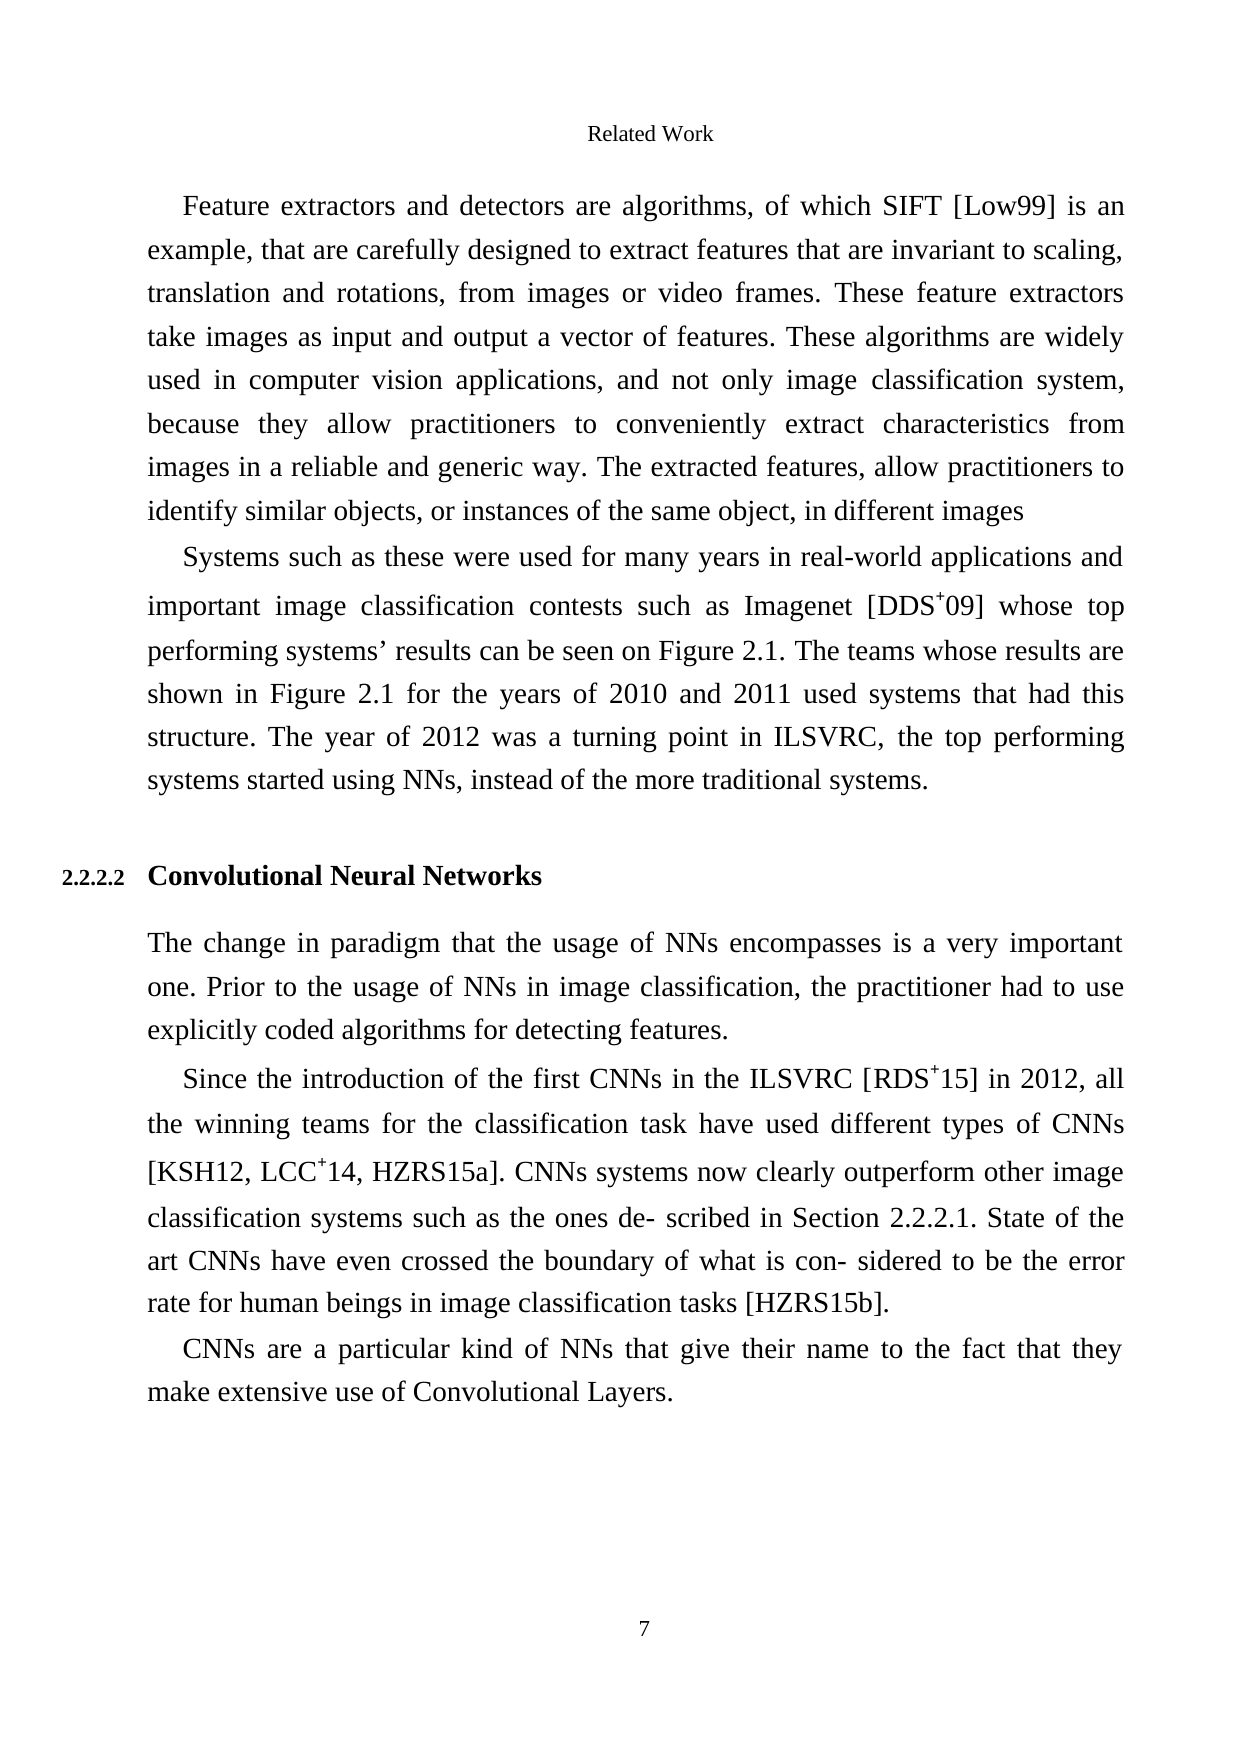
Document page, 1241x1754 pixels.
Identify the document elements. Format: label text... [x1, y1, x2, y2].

text The change in paradigm that the usage of NNs encompasses is a very important one. Prior to the usage of NNs in image classification, the practitioner had to use explicitly coded algorithms for detecting features. [147, 925, 1125, 1046]
text CNNs are a particular kind of NNs that give their name to the fact that they make extensive use of Convolutional Layers. [147, 1331, 1125, 1408]
text Feature extractors and detectors are algorithms, of which SIFT [Low99] is an example, that are carefully designed to extract features that are invariant to scaling, translation and rotations, from images or video frames. These feature extractors take images as input and output a vector of features. These algorithms are widely used in computer vision applications, and not only image classification system, because they allow practitioners to conveniently extract characteristics from images in a reliable and generic way. The extracted features, allow practitioners to identify similar objects, or instances of the same object, in different images [147, 188, 1125, 527]
text Since the introduction of the first CNNs in the ILSVRC [RDS+15] in 2012, all the winning teams for the classification task have used different types of CNNs [KSH12, LCC+14, HZRS15a]. CNNs systems now clearly outperform other image classification systems such as the ones de- scribed in Section 2.2.2.1. State of the art CNNs have even crossed the boundary of what is con- sidered to be the error rate for human beings in image classification tasks [HZRS15b]. [147, 1057, 1125, 1319]
subtitle Convolutional Neural Networks [62, 858, 1125, 891]
text Systems such as these were used for many years in real-world applications and important image classification contests such as Imagenet [DDS+09] whose top performing systems’ results can be seen on Figure 2.1. The teams whose results are shown in Figure 2.1 for the years of 2010 and 2011 used systems that had this structure. The year of 2012 was a turning point in ILSVRC, the top performing systems started using NNs, instead of the more traditional systems. [147, 539, 1125, 795]
